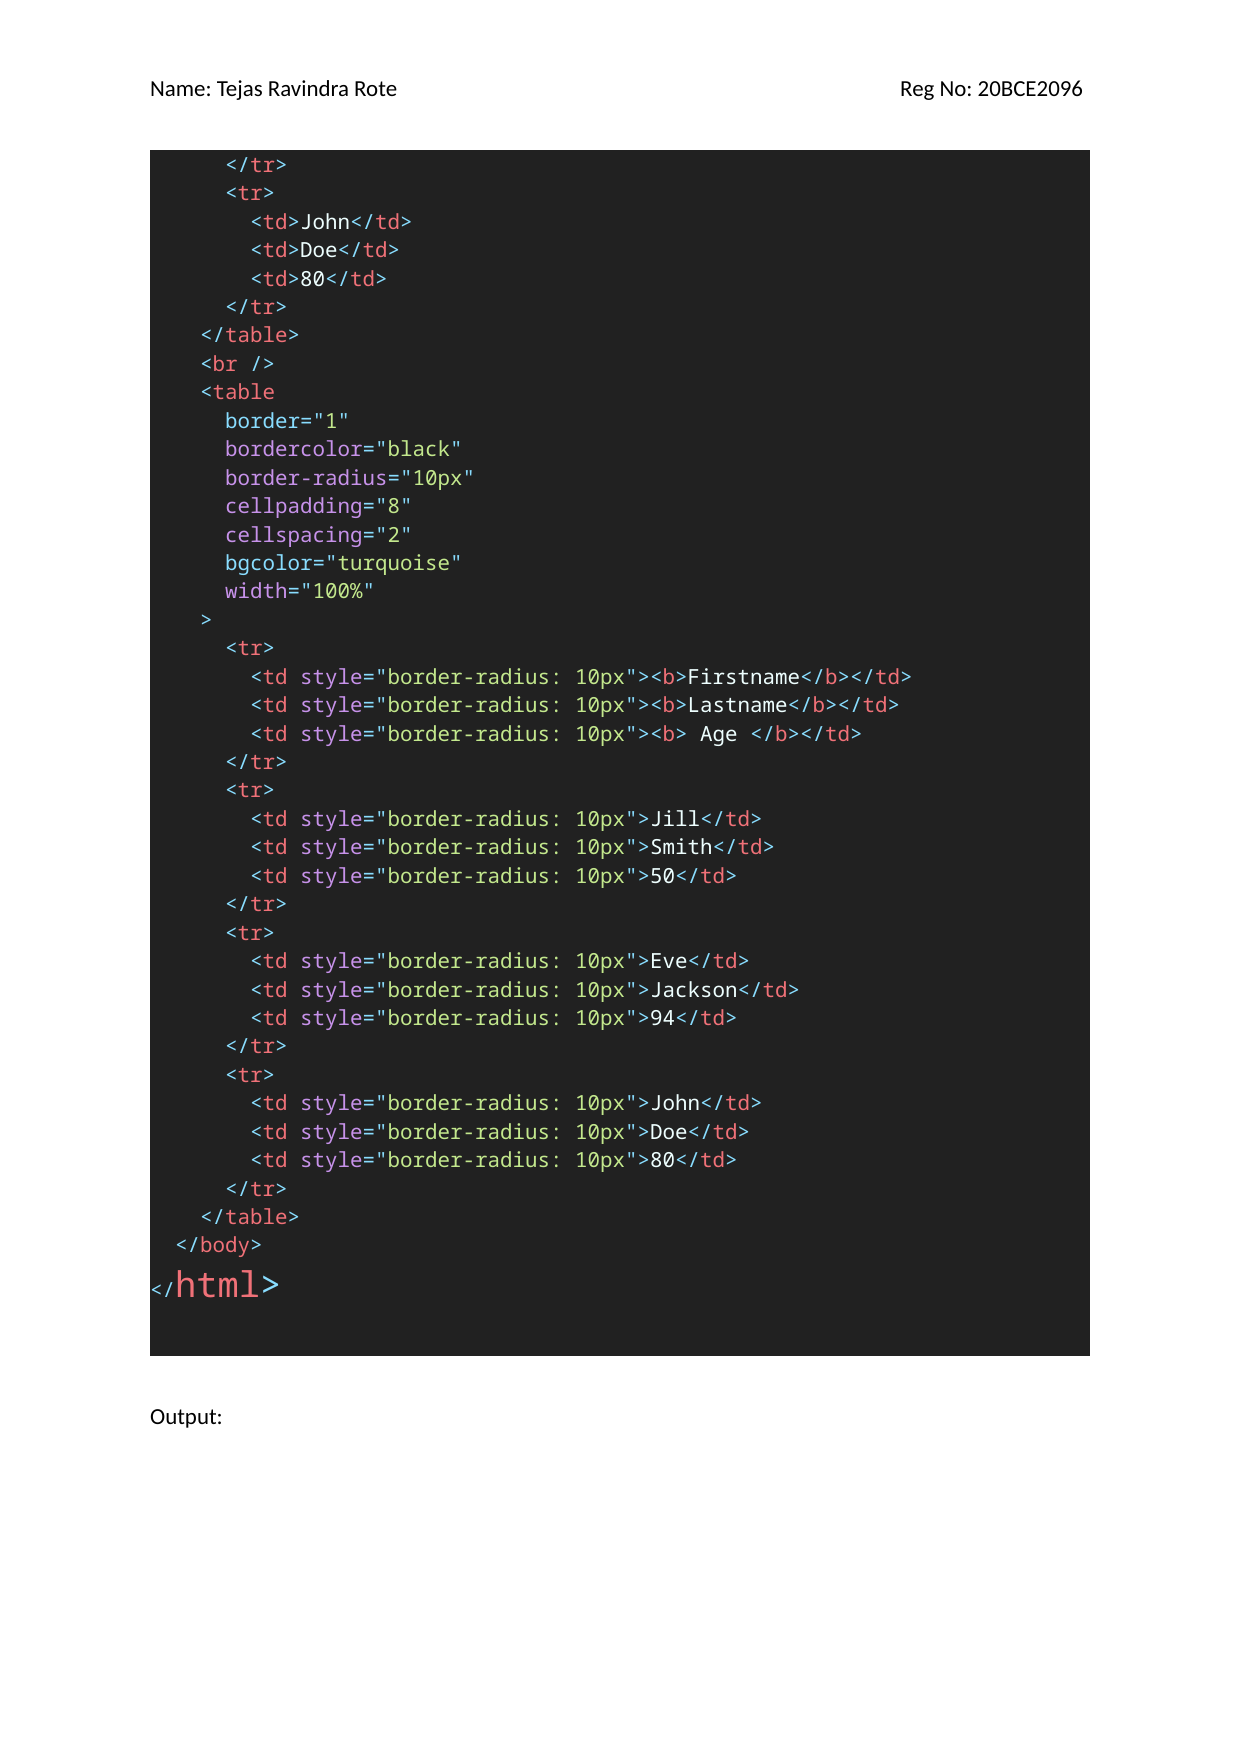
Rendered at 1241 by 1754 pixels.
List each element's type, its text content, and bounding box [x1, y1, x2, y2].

text </table> [150, 321, 1090, 349]
text <tr> [150, 776, 1090, 804]
text cellpadding="8" [150, 491, 1090, 520]
text <tr> [150, 633, 1090, 662]
text > [150, 605, 1090, 633]
text <td>80</td> [150, 264, 1090, 292]
text </tr> [150, 747, 1090, 776]
text </html> [150, 1259, 1090, 1307]
text <td style="border-radius: 10px"><b> Age </b></td> [150, 719, 1090, 747]
text <td>John</td> [150, 207, 1090, 235]
text <td style="border-radius: 10px">John</td> [150, 1088, 1090, 1117]
text <td style="border-radius: 10px">Jackson</td> [150, 975, 1090, 1003]
text border="1" [150, 406, 1090, 434]
text <td style="border-radius: 10px"><b>Lastname</b></td> [150, 690, 1090, 719]
text <td style="border-radius: 10px">80</td> [150, 1145, 1090, 1174]
text </body> [150, 1231, 1090, 1259]
text </tr> [150, 150, 1090, 178]
text cellspacing="2" [150, 520, 1090, 548]
text <td style="border-radius: 10px">50</td> [150, 861, 1090, 889]
text <tr> [150, 918, 1090, 946]
text </tr> [150, 1174, 1090, 1202]
text <td style="border-radius: 10px">94</td> [150, 1003, 1090, 1032]
text </tr> [150, 889, 1090, 918]
text width="100%" [150, 577, 1090, 605]
text <tr> [150, 1060, 1090, 1088]
text border-radius="10px" [150, 463, 1090, 491]
text <table [150, 377, 1090, 406]
text </table> [150, 1202, 1090, 1231]
text <td style="border-radius: 10px">Jill</td> [150, 804, 1090, 832]
text </tr> [150, 1032, 1090, 1060]
text Output: [150, 1402, 1090, 1430]
text <td style="border-radius: 10px">Doe</td> [150, 1117, 1090, 1145]
text bgcolor="turquoise" [150, 548, 1090, 577]
text bordercolor="black" [150, 434, 1090, 463]
text <td style="border-radius: 10px">Eve</td> [150, 946, 1090, 975]
text </tr> [150, 292, 1090, 321]
text <td>Doe</td> [150, 235, 1090, 264]
text <br /> [150, 349, 1090, 377]
text <td style="border-radius: 10px">Smith</td> [150, 832, 1090, 861]
text <td style="border-radius: 10px"><b>Firstname</b></td> [150, 662, 1090, 690]
text <tr> [150, 178, 1090, 207]
